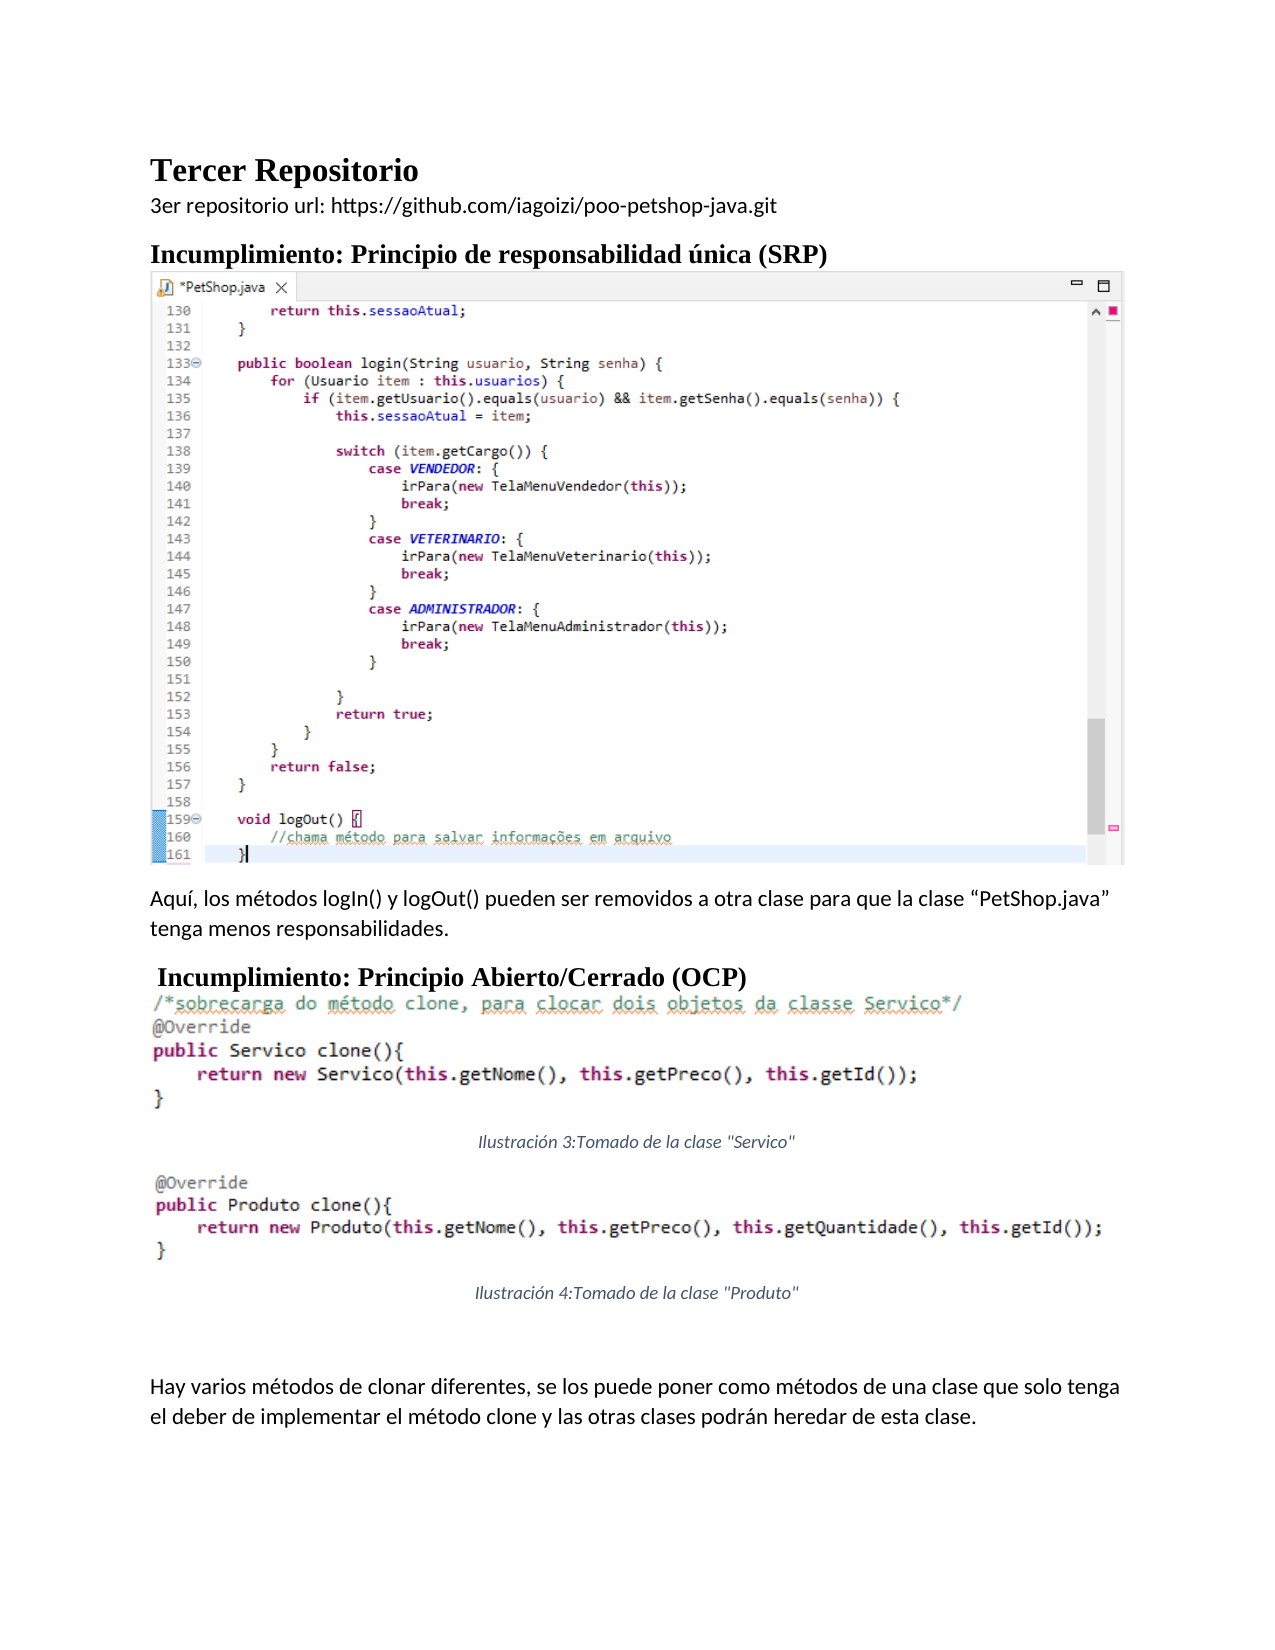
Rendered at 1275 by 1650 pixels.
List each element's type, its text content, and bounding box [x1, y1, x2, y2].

picture [150, 271, 1125, 865]
text Hay varios métodos de clonar diferentes, se los puede poner como métodos de una clase que solo tenga el deber de implementar el método clone y las otras clases podrán heredar de esta clase. [150, 1372, 1125, 1430]
picture [150, 1174, 1125, 1263]
subtitle Incumplimiento: Principio de responsabilidad única (SRP) [150, 238, 1125, 269]
picture [150, 994, 966, 1112]
subtitle Tercer Repositorio [150, 150, 1125, 188]
subtitle Incumplimiento: Principio Abierto/Cerrado (OCP) [150, 961, 1125, 992]
text Ilustración 4:Tomado de la clase "Produto" [150, 1281, 1125, 1304]
text 3er repositorio url: https://github.com/iagoizi/poo-petshop-java.git [150, 191, 1125, 219]
text Aquí, los métodos logIn() y logOut() pueden ser removidos a otra clase para que la clase “PetShop.java” tenga menos responsabilidades. [150, 884, 1125, 942]
text Ilustración 3:Tomado de la clase "Servico" [150, 1131, 1125, 1153]
